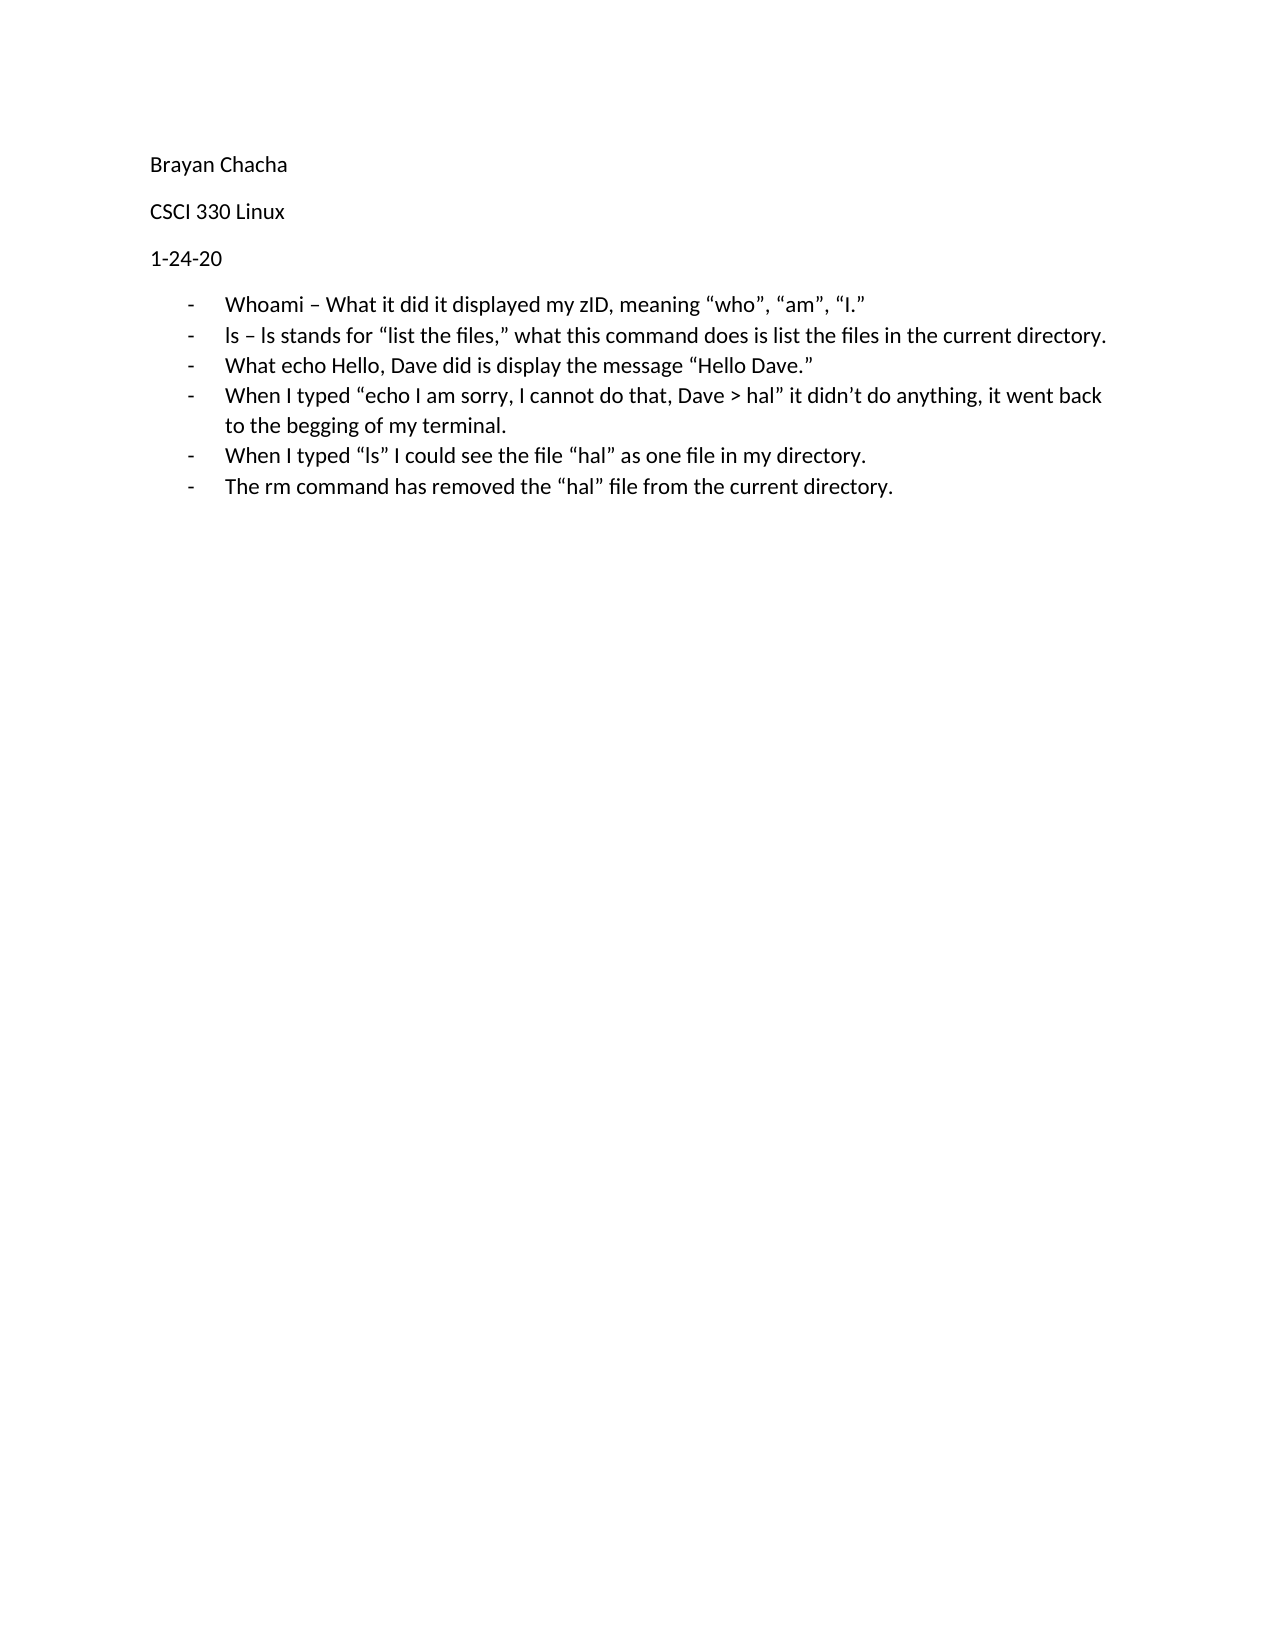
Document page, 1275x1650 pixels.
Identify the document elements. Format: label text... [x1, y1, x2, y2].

list When I typed “ls” I could see the file “hal” as one file in my directory. [187, 442, 1125, 470]
text CSCI 330 Linux [150, 197, 1125, 225]
list Whoami – What it did it displayed my zID, meaning “who”, “am”, “I.” [187, 291, 1125, 319]
text 1-24-20 [150, 244, 1125, 272]
list ls – ls stands for “list the files,” what this command does is list the files in the current directory. [187, 321, 1125, 349]
list When I typed “echo I am sorry, I cannot do that, Dave > hal” it didn’t do anything, it went back to the begging of my terminal. [187, 381, 1125, 439]
list The rm command has removed the “hal” file from the current directory. [187, 472, 1125, 500]
list What echo Hello, Dave did is display the message “Hello Dave.” [187, 351, 1125, 379]
text Brayan Chacha [150, 150, 1125, 178]
